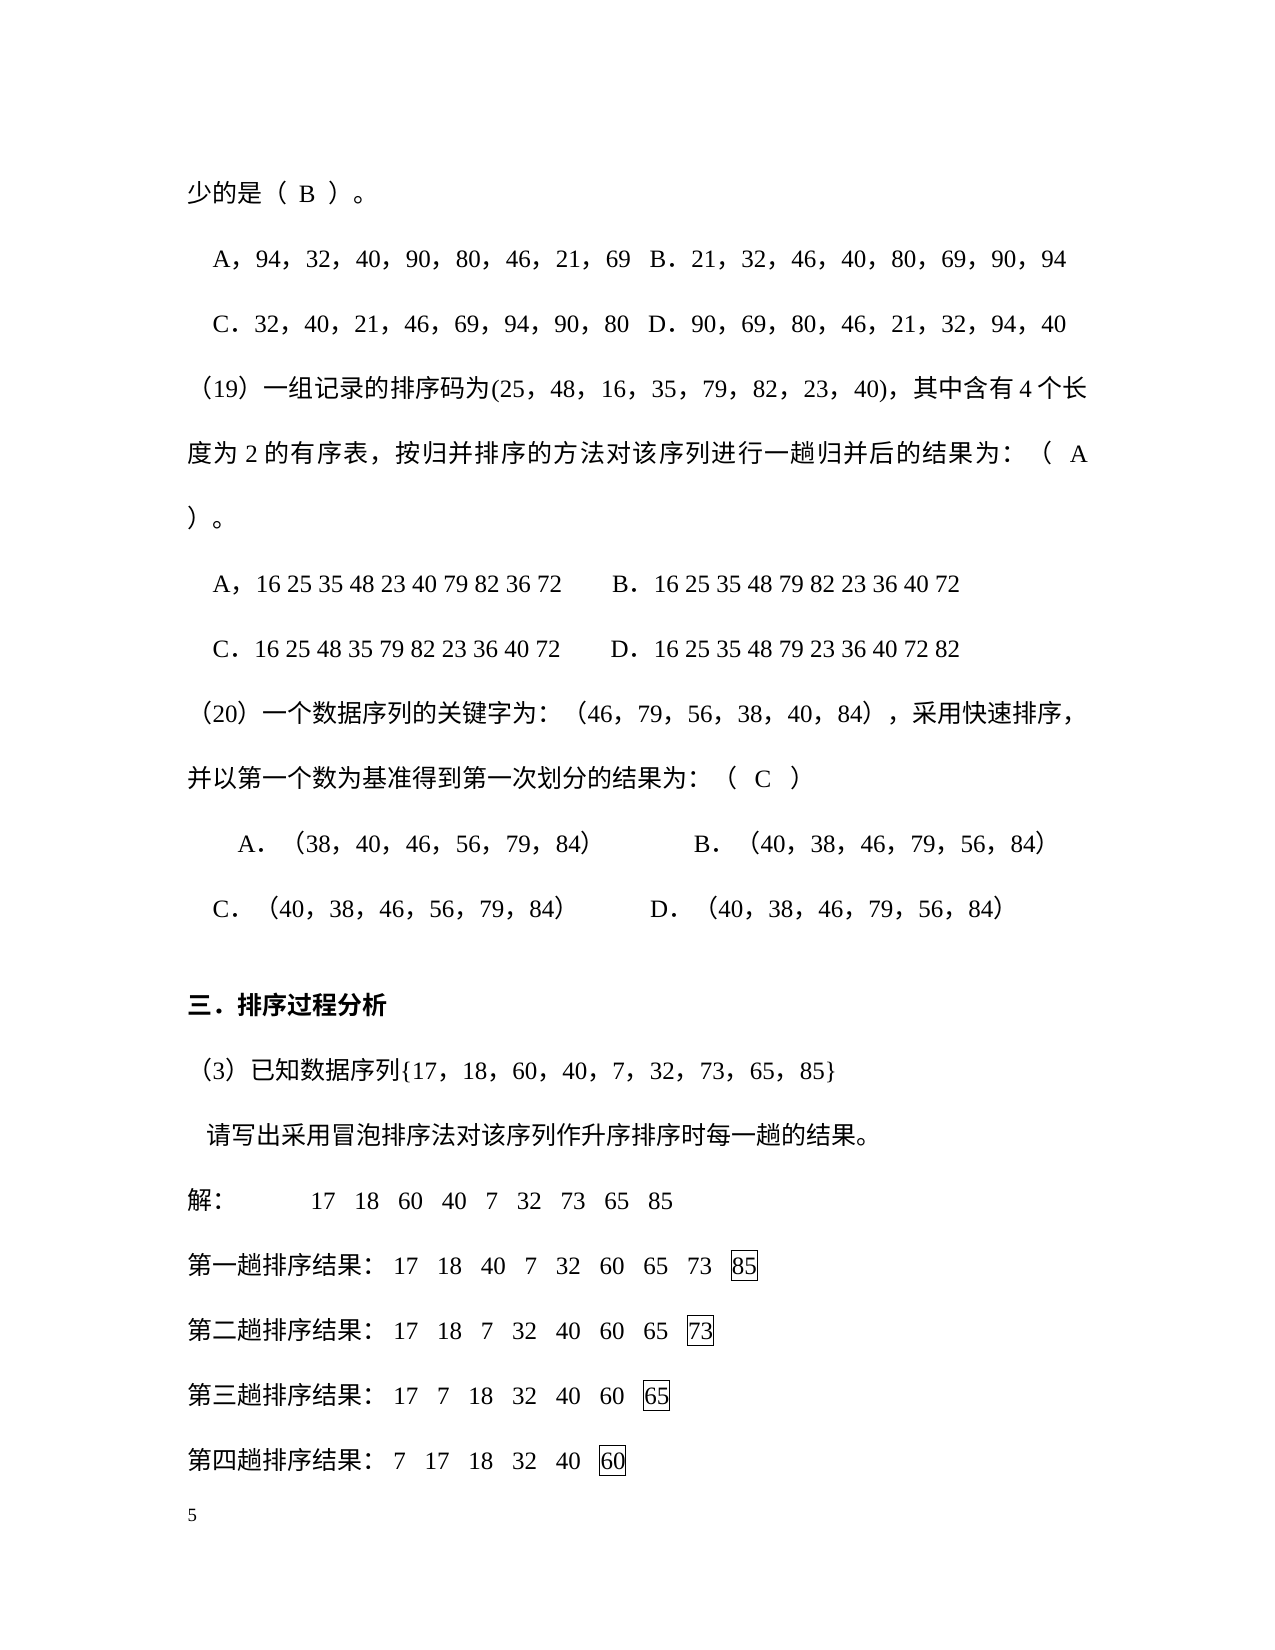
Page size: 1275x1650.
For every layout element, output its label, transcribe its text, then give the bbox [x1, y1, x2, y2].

text 三．排序过程分析 [187, 971, 1087, 1036]
text 请写出采用冒泡排序法对该序列作升序排序时每一趟的结果。 [187, 1101, 1087, 1166]
text （19）一组记录的排序码为(25，48，16，35，79，82，23，40)，其中含有4个长度为2的有序表，按归并排序的方法对该序列进行一趟归并后的结果为：（ A ）。 [187, 354, 1087, 549]
text （3）已知数据序列{17，18，60，40，7，32，73，65，85} [187, 1036, 1087, 1101]
text 第一趟排序结果： 17 18 40 7 32 60 65 73 85 [187, 1231, 1087, 1296]
text 第二趟排序结果： 17 18 7 32 40 60 65 73 [187, 1296, 1087, 1361]
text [187, 159, 1087, 224]
text 解： 17 18 60 40 7 32 73 65 85 [187, 1166, 1087, 1231]
text （20）一个数据序列的关键字为：（46，79，56，38，40，84），采用快速排序，并以第一个数为基准得到第一次划分的结果为：（ C ） [187, 679, 1087, 809]
text C．32，40，21，46，69，94，90，80 D．90，69，80，46，21，32，94，40 [187, 289, 1087, 354]
text 第四趟排序结果： 7 17 18 32 40 60 [187, 1426, 1087, 1491]
text C．16 25 48 35 79 82 23 36 40 72 D．16 25 35 48 79 23 36 40 72 82 [187, 614, 1087, 679]
text A．（38，40，46，56，79，84） B．（40，38，46，79，56，84） [187, 809, 1087, 874]
text C．（40，38，46，56，79，84） D．（40，38，46，79，56，84） [187, 874, 1087, 939]
text A，16 25 35 48 23 40 79 82 36 72 B．16 25 35 48 79 82 23 36 40 72 [187, 549, 1087, 614]
text A，94，32，40，90，80，46，21，69 B．21，32，46，40，80，69，90，94 [187, 224, 1087, 289]
text 第三趟排序结果： 17 7 18 32 40 60 65 [187, 1361, 1087, 1426]
